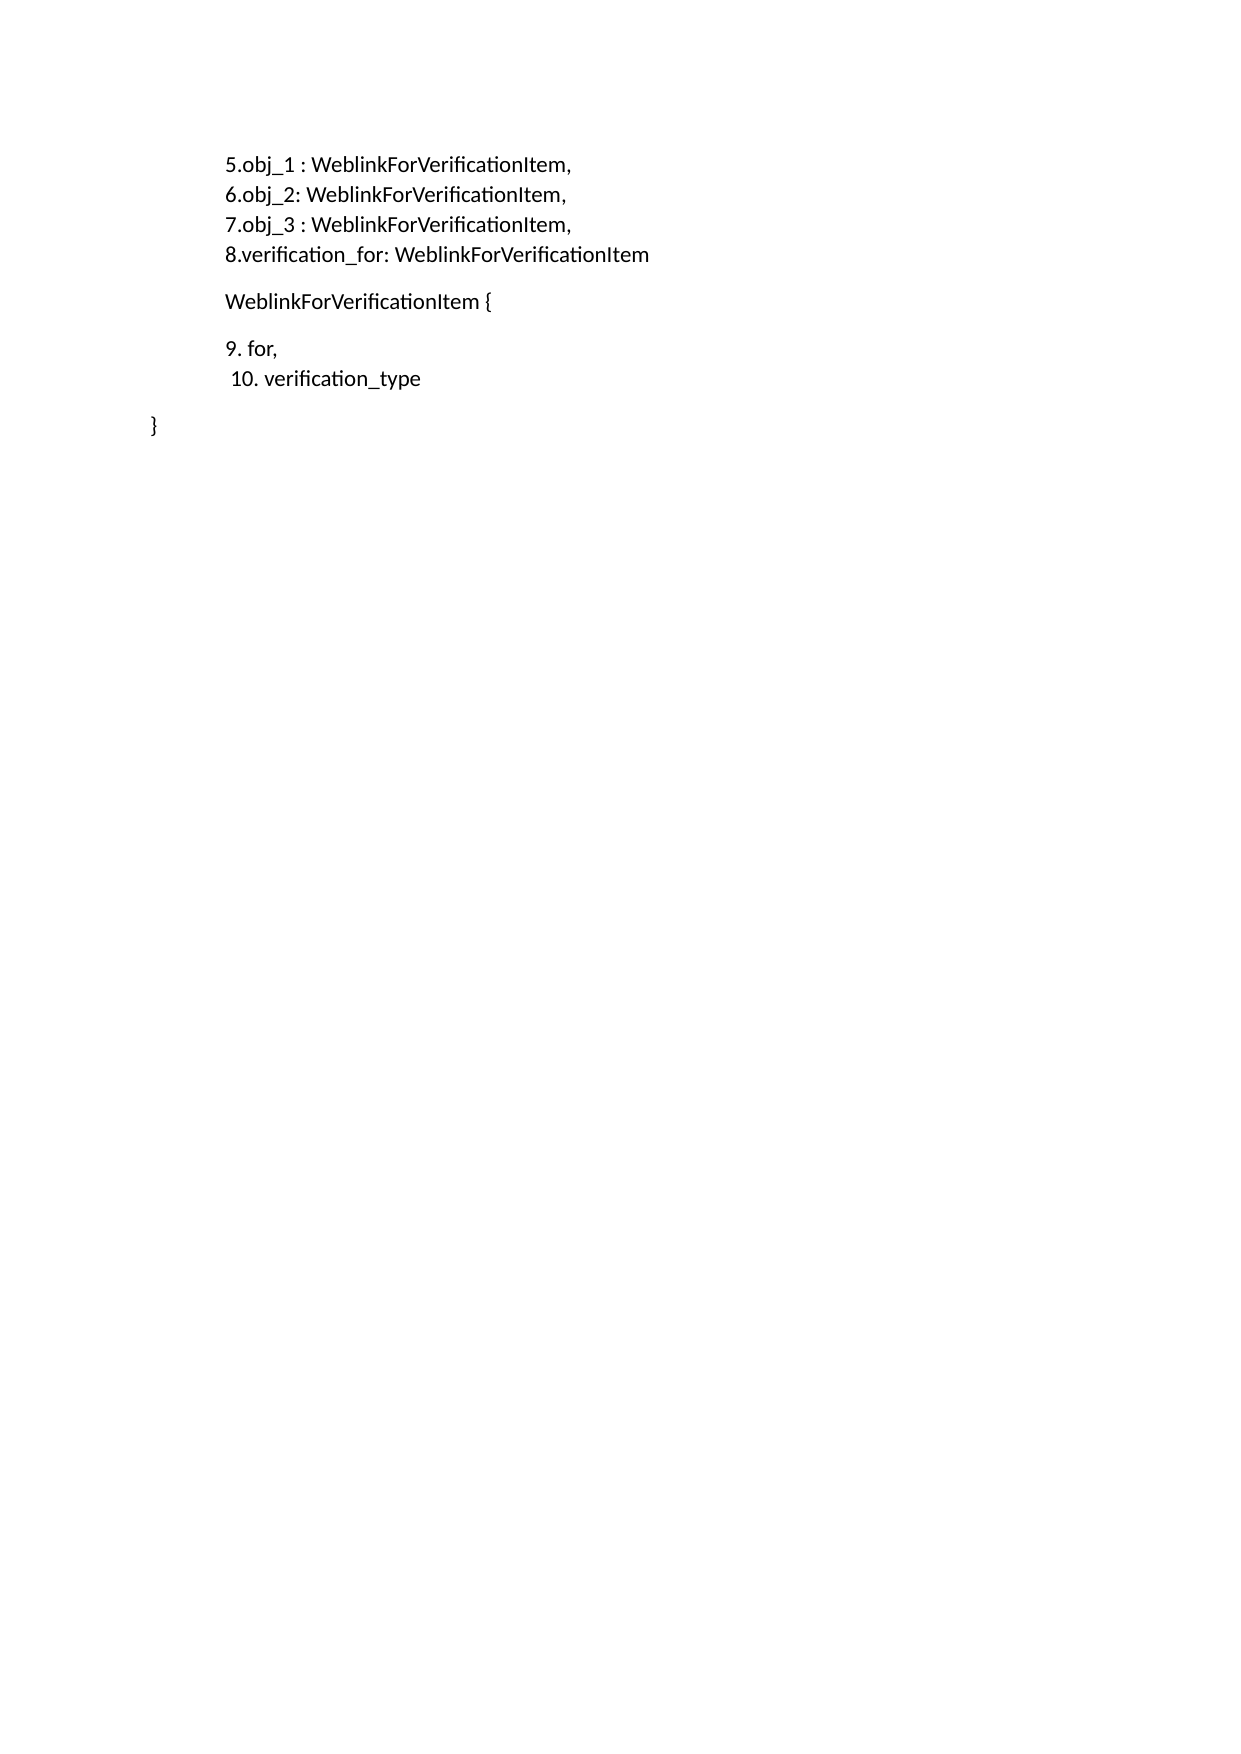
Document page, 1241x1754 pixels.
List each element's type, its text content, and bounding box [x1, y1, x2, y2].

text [150, 150, 1090, 269]
text } [150, 411, 1090, 439]
text 9. for, 10. verification_type [225, 334, 1090, 393]
text WeblinkForVerificationItem { [150, 287, 1090, 316]
